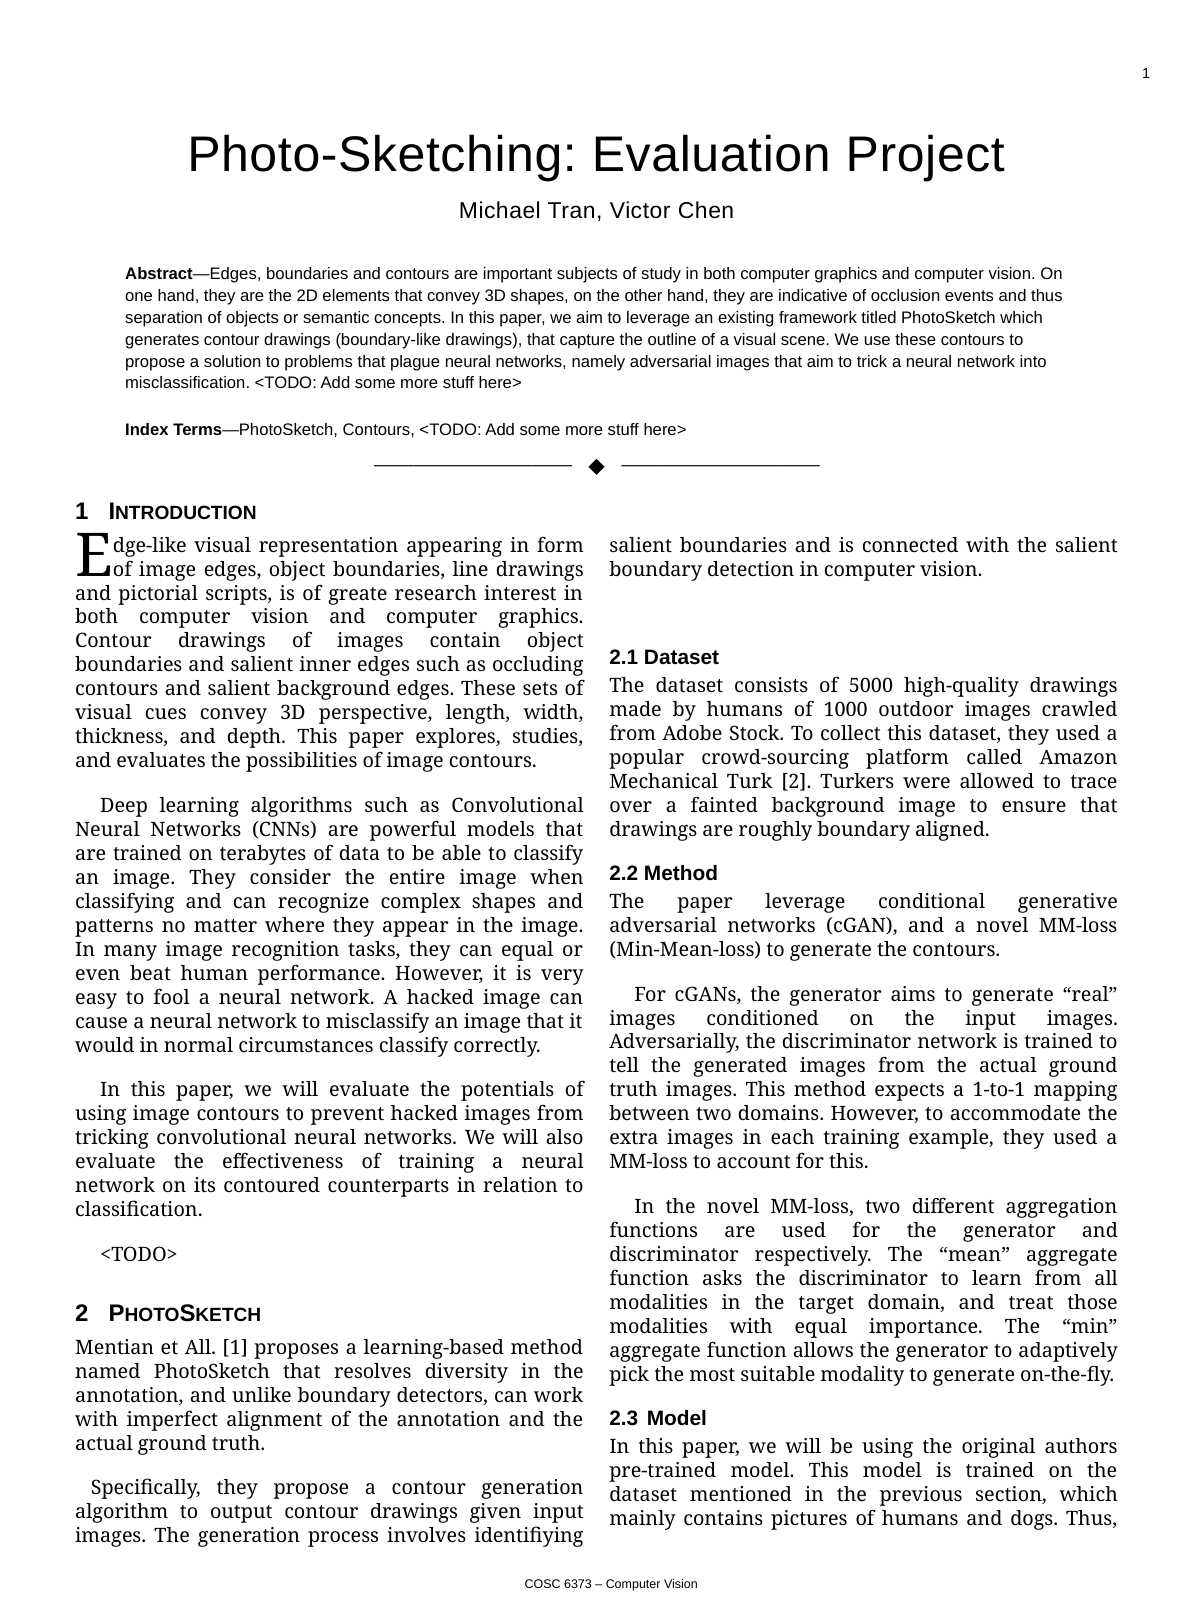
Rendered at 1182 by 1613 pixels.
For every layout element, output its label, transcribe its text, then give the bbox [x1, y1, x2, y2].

subtitle 1 Introduction [75, 497, 1118, 524]
text Index Terms—PhotoSketch, Contours, <TODO: Add some more stuff here> [125, 418, 1068, 440]
subtitle Model [609, 1407, 1118, 1430]
text Specifically, they propose a contour generation algorithm to output contour drawings given input images. The generation process involves identifiying salient boundaries and is connected with the salient boundary detection in computer vision. [609, 533, 1118, 581]
text dge-like visual representation appearing in form of image edges, object boundaries, line drawings and pictorial scripts, is of greate research interest in both computer vision and computer graphics. Contour drawings of images contain object boundaries and salient inner edges such as occluding contours and salient background edges. These sets of visual cues convey 3D perspective, length, width, thickness, and depth. This paper explores, studies, and evaluates the possibilities of image contours. [75, 533, 584, 772]
text Michael Tran, Victor Chen [75, 195, 1118, 224]
text The dataset consists of 5000 high-quality drawings made by humans of 1000 outdoor images crawled from Adobe Stock. To collect this dataset, they used a popular crowd-sourcing platform called Amazon Mechanical Turk [2]. Turkers were allowed to trace over a fainted background image to ensure that drawings are roughly boundary aligned. [609, 673, 1118, 841]
text Specifically, they propose a contour generation algorithm to output contour drawings given input images. The generation process involves identifiying salient boundaries and is connected with the salient boundary detection in computer vision. [75, 1476, 584, 1547]
text For cGANs, the generator aims to generate “real” images conditioned on the input images. Adversarially, the discriminator network is trained to tell the generated images from the actual ground truth images. This method expects a 1-to-1 mapping between two domains. However, to accommodate the extra images in each training example, they used a MM-loss to account for this. [609, 982, 1118, 1173]
text In the novel MM-loss, two different aggregation functions are used for the generator and discriminator respectively. The “mean” aggregate function asks the discriminator to learn from all modalities in the target domain, and treat those modalities with equal importance. The “min” aggregate function allows the generator to adaptively pick the most suitable modality to generate on-the-fly. [609, 1194, 1118, 1386]
text Mentian et All. [1] proposes a learning-based method named PhotoSketch that resolves diversity in the annotation, and unlike boundary detectors, can work with imperfect alignment of the annotation and the actual ground truth. [75, 1335, 584, 1455]
subtitle 2 PhotoSketch [75, 1299, 584, 1327]
text COSC 6373 – Computer Vision [370, 1575, 852, 1592]
title Photo-Sketching: Evaluation Project [75, 124, 1118, 183]
text The paper leverage conditional generative adversarial networks (cGAN), and a novel MM-loss (Min-Mean-loss) to generate the contours. [609, 889, 1118, 961]
text Abstract—Edges, boundaries and contours are important subjects of study in both computer graphics and computer vision. On one hand, they are the 2D elements that convey 3D shapes, on the other hand, they are indicative of occlusion events and thus separation of objects or semantic concepts. In this paper, we aim to leverage an existing framework titled PhotoSketch which generates contour drawings (boundary-like drawings), that capture the outline of a visual scene. We use these contours to propose a solution to problems that plague neural networks, namely adversarial images that aim to trick a neural network into misclassification. <TODO: Add some more stuff here> [125, 262, 1068, 393]
subtitle 2.2 Method [609, 862, 1118, 885]
text —————————— —————————— [75, 453, 1118, 477]
text <TODO> [75, 1242, 584, 1266]
text Deep learning algorithms such as Convolutional Neural Networks (CNNs) are powerful models that are trained on terabytes of data to be able to classify an image. They consider the entire image when classifying and can recognize complex shapes and patterns no matter where they appear in the image. In many image recognition tasks, they can equal or even beat human performance. However, it is very easy to fool a neural network. A hacked image can cause a neural network to misclassify an image that it would in normal circumstances classify correctly. [75, 793, 584, 1057]
text In this paper, we will evaluate the potentials of using image contours to prevent hacked images from tricking convolutional neural networks. We will also evaluate the effectiveness of training a neural network on its contoured counterparts in relation to classification. [75, 1078, 584, 1221]
subtitle 2.1 Dataset [609, 646, 1118, 669]
